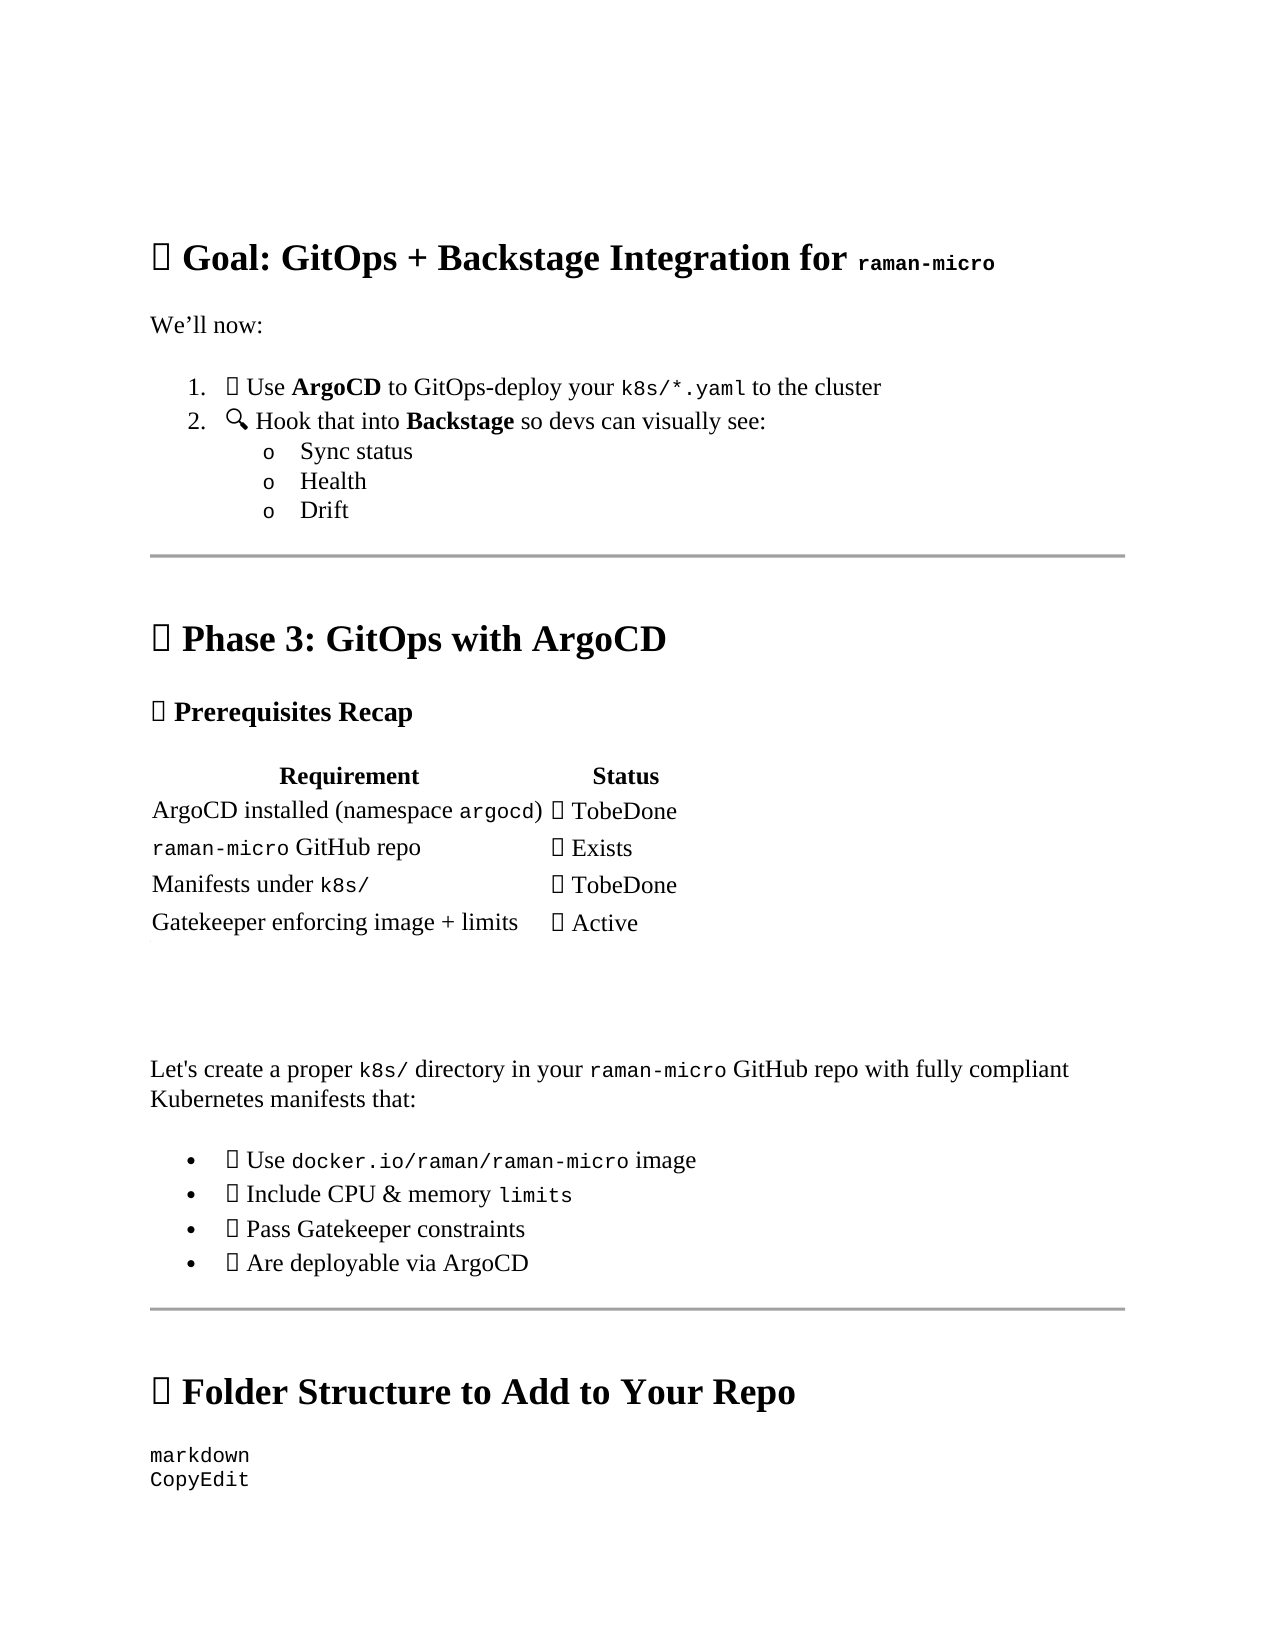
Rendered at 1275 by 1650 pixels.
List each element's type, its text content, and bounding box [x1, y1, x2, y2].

table_cell ArgoCD installed (namespace argocd) [150, 791, 549, 828]
text We’ll now: [150, 310, 1125, 339]
table_header Status [549, 759, 703, 791]
text Let's create a proper k8s/ directory in your raman-micro GitHub repo with fully compliant Kubernetes manifests that: [150, 1054, 1125, 1113]
text 🚀 Phase 3: GitOps with ArgoCD [150, 612, 1125, 663]
list 🔍 Hook that into Backstage so devs can visually see: [187, 402, 1125, 436]
list ✅ Include CPU & memory limits [187, 1176, 1125, 1210]
list Health [262, 466, 1125, 496]
table_cell Manifests under k8s/ [150, 866, 549, 903]
table_cell ✅ TobeDone [549, 866, 703, 903]
list ✅ Pass Gatekeeper constraints [187, 1210, 1125, 1244]
list 🔁 Use ArgoCD to GitOps-deploy your k8s/*.yaml to the cluster [187, 368, 1125, 402]
list ✅ Use docker.io/raman/raman-micro image [187, 1142, 1125, 1176]
text 📁 Folder Structure to Add to Your Repo [150, 1365, 1125, 1416]
list Sync status [262, 436, 1125, 466]
text ✅ Goal: GitOps + Backstage Integration for raman-micro [150, 230, 1125, 281]
table_header Requirement [150, 759, 549, 791]
list ✅ Are deployable via ArgoCD [187, 1244, 1125, 1278]
table_cell raman-micro GitHub repo [150, 828, 549, 866]
table_cell ✅ TobeDone [549, 791, 703, 828]
text CopyEdit [150, 1468, 1125, 1492]
list Drift [262, 496, 1125, 525]
text markdown [150, 1445, 1125, 1468]
table_cell ✅ Active [549, 903, 703, 940]
text 🔧 Prerequisites Recap [150, 692, 1125, 730]
table_cell ✅ Exists [549, 828, 703, 866]
table_cell Gatekeeper enforcing image + limits [150, 903, 549, 940]
